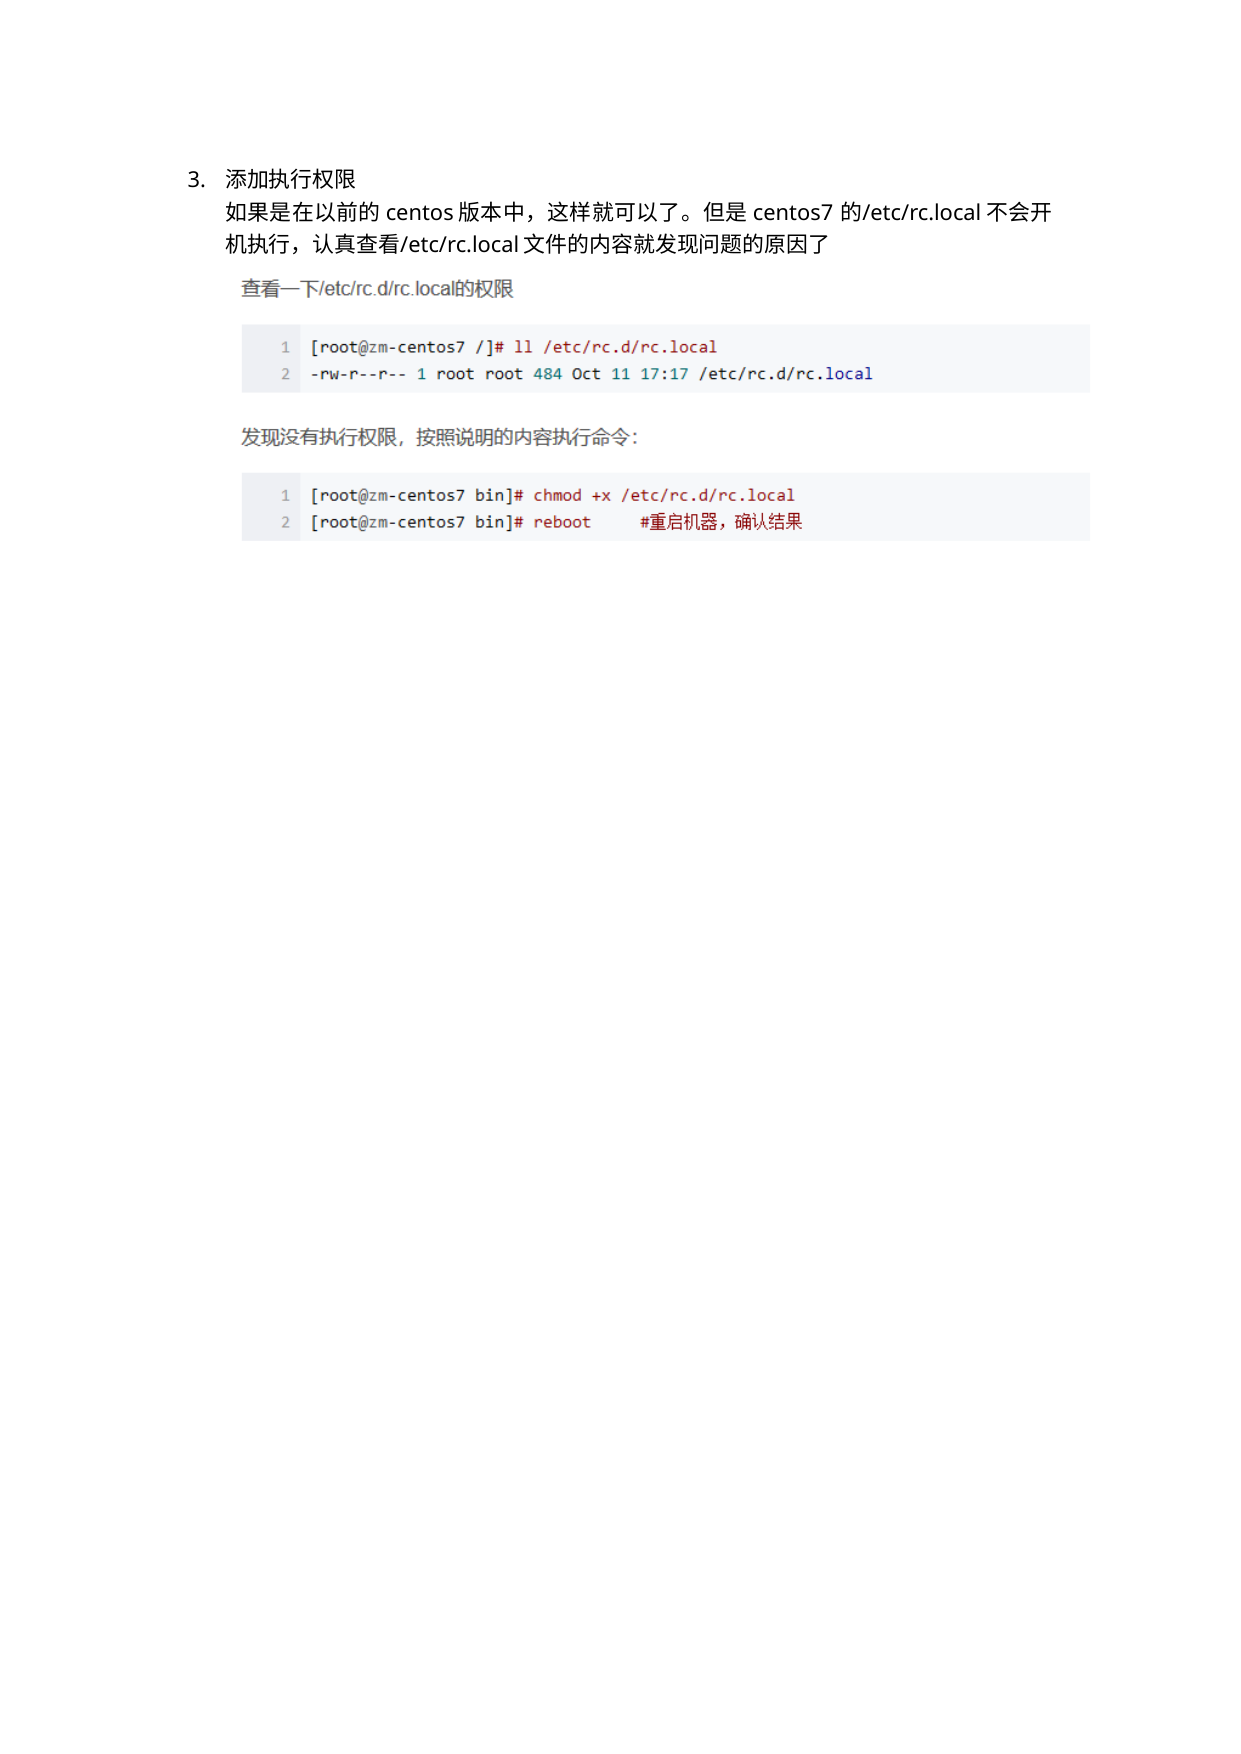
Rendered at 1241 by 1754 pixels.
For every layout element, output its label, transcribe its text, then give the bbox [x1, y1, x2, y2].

list 添加执行权限 [187, 162, 1053, 194]
list 如果是在以前的centos版本中，这样就可以了。但是centos7 的/etc/rc.local不会开机执行，认真查看/etc/rc.local文件的内容就发现问题的原因了 [225, 194, 1053, 259]
picture [225, 259, 1091, 558]
